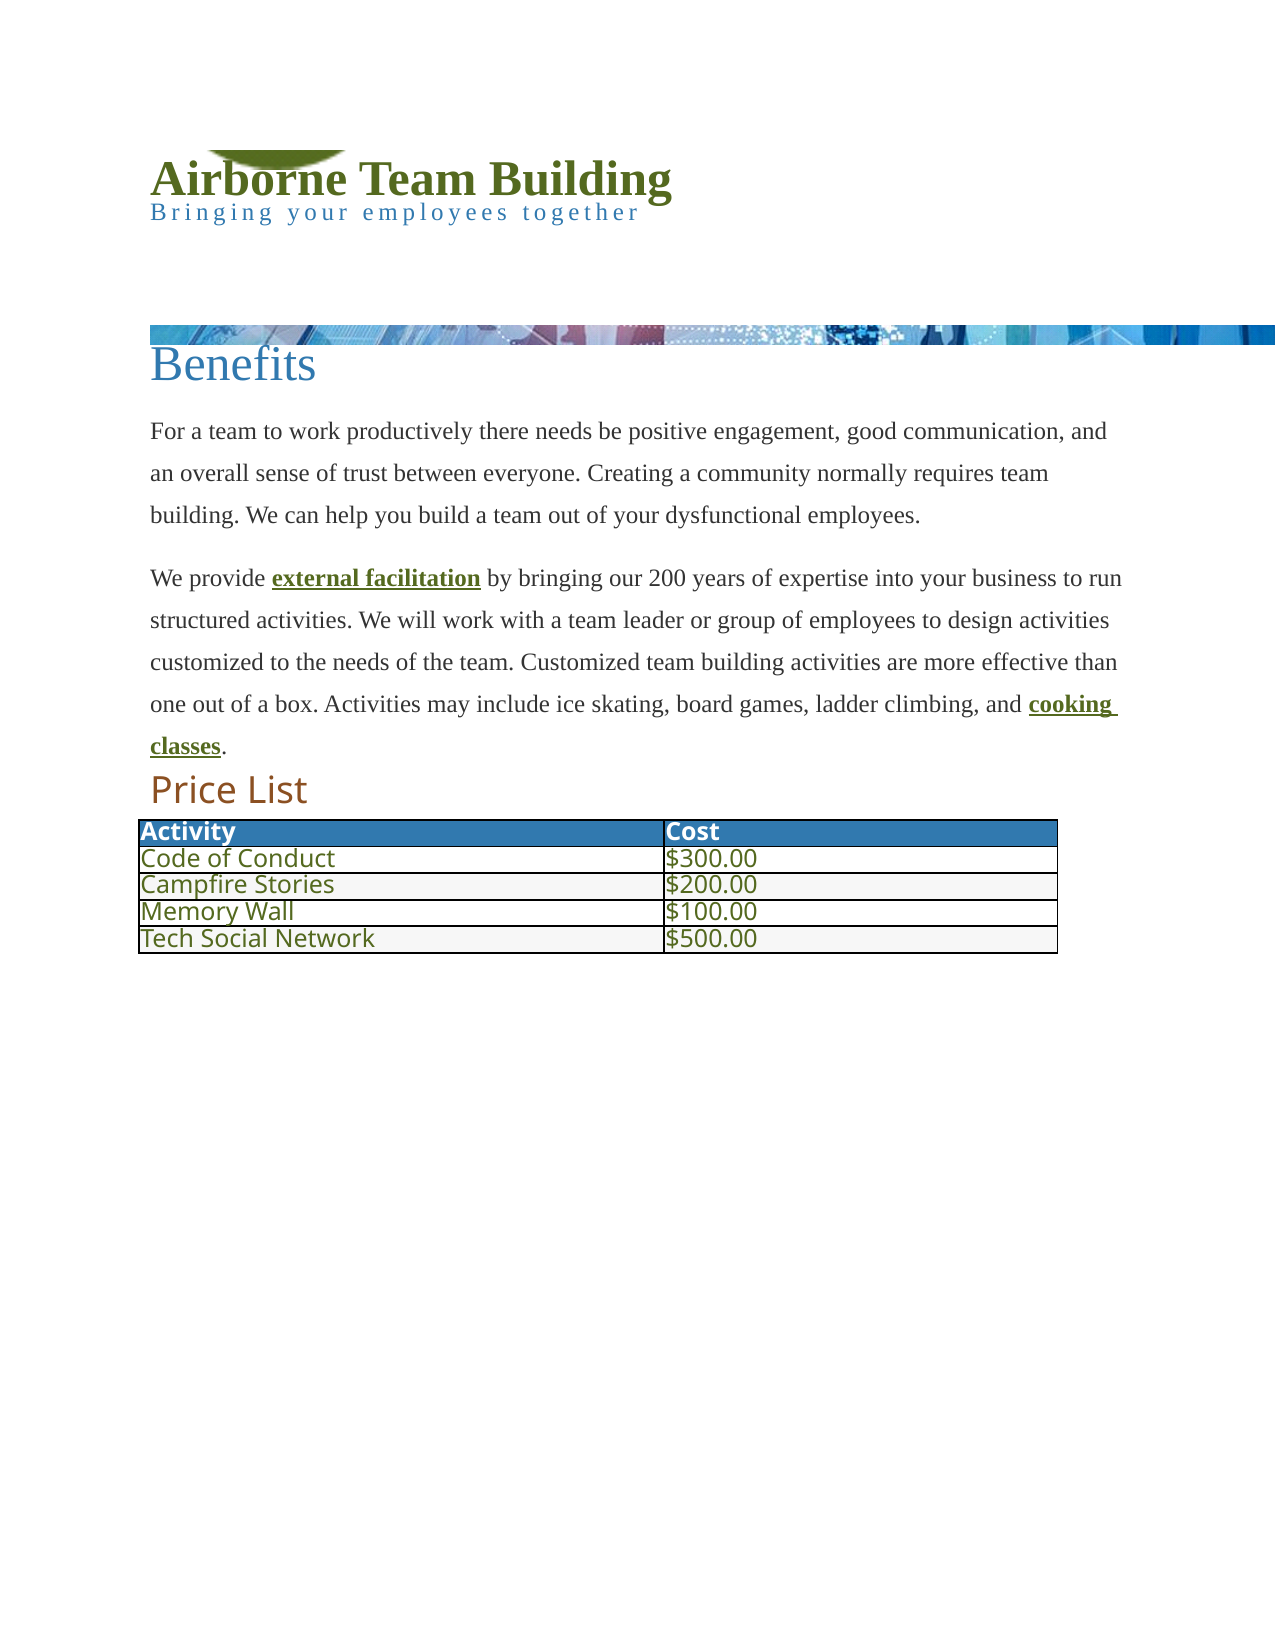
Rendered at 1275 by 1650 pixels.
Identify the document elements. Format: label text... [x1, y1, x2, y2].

text For a team to work productively there needs be positive engagement, good communication, and an overall sense of trust between everyone. Creating a community normally requires team building. We can help you build a team out of your dysfunctional employees. [150, 406, 1125, 532]
table_cell $500.00 [665, 927, 1057, 952]
table_cell $100.00 [665, 901, 1057, 925]
table_cell $200.00 [665, 874, 1057, 899]
table_cell Campfire Stories [140, 874, 663, 899]
table_header Activity [140, 821, 663, 846]
text We provide external facilitation by bringing our 200 years of expertise into your business to run structured activities. We will work with a team leader or group of employees to design activities customized to the needs of the team. Customized team building activities are more effective than one out of a box. Activities may include ice skating, board games, ladder climbing, and cooking classes. [150, 553, 1125, 763]
table_cell Memory Wall [140, 901, 663, 925]
table_cell Code of Conduct [140, 847, 663, 872]
text Airborne Team Building [655, 175, 1125, 200]
text Price List [150, 784, 1125, 809]
text Airborne Team Building [150, 175, 653, 200]
table_cell $300.00 [665, 847, 1057, 872]
table_cell Tech Social Network [140, 927, 663, 952]
table_header Cost [665, 821, 1057, 846]
text Bringing your employees together [150, 200, 1125, 225]
text Benefits [150, 360, 1125, 385]
